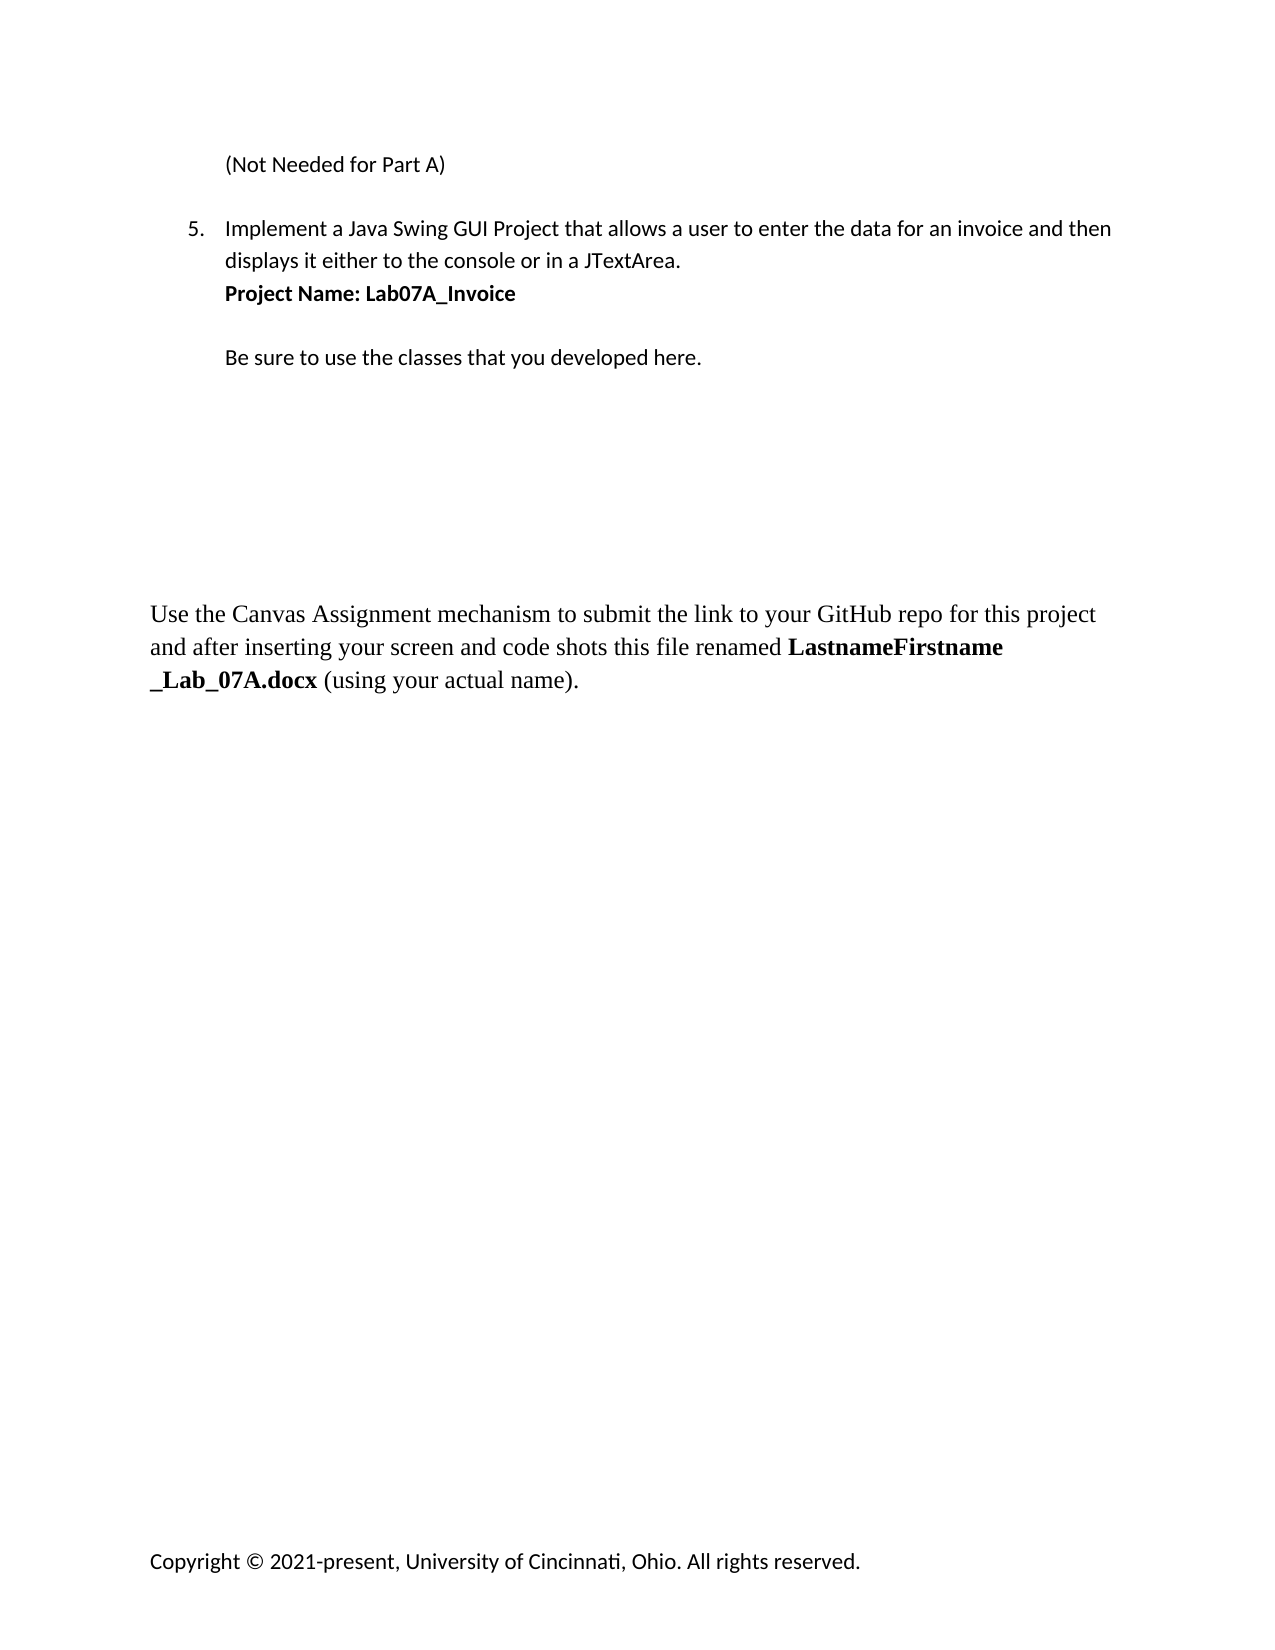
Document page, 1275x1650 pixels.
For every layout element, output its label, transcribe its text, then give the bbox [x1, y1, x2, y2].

list Be sure to use the classes that you developed here. [225, 343, 1125, 436]
list Implement a Java Swing GUI Project that allows a user to enter the data for an invoice and then displays it either to the console or in a JTextArea. Project Name: Lab07A_Invoice [187, 214, 1125, 339]
list (Not Needed for Part A) [225, 150, 1125, 178]
text Use the Canvas Assignment mechanism to submit the link to your GitHub repo for this project and after inserting your screen and code shots this file renamed LastnameFirstname _Lab_07A.docx (using your actual name). [150, 599, 1125, 694]
